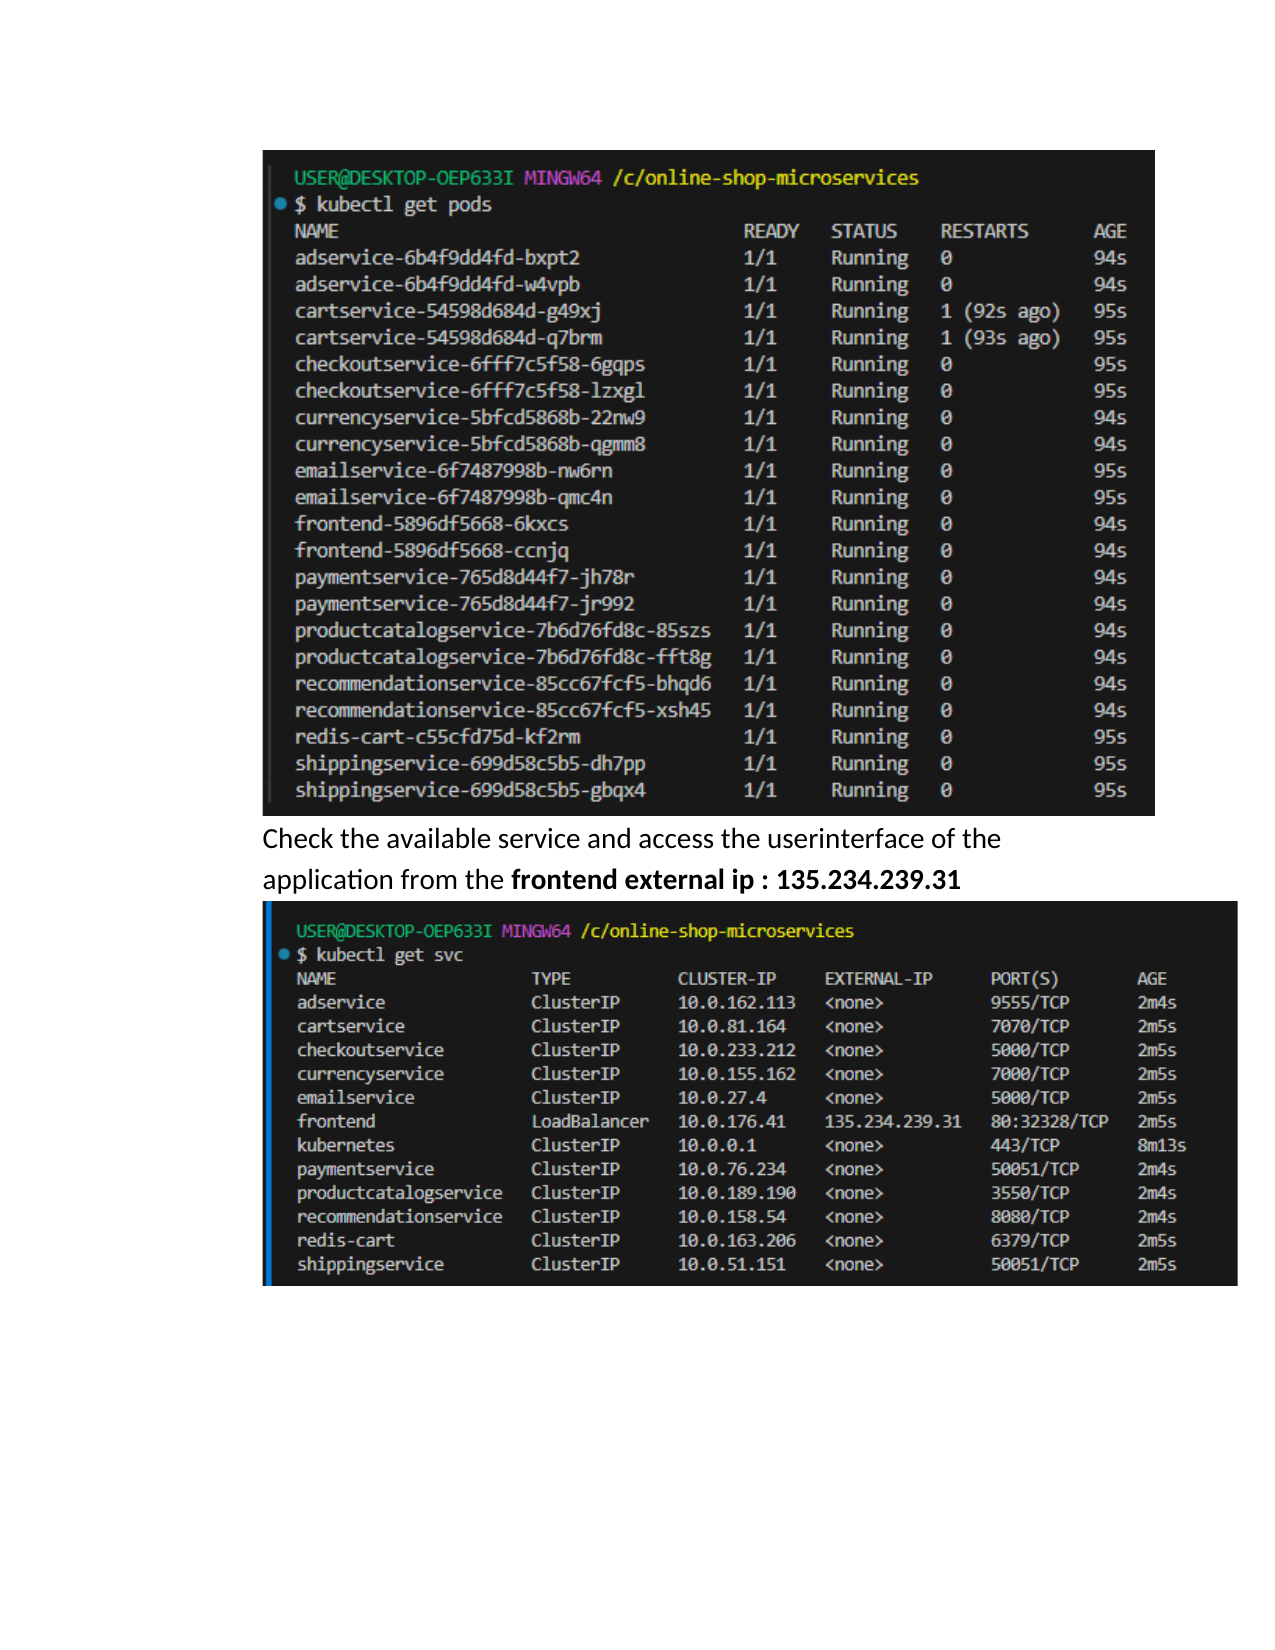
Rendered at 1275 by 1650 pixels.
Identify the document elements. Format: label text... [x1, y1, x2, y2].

list Check the available service and access the userinterface of the application from the frontend external ip : 135.234.239.31 [262, 820, 1125, 896]
